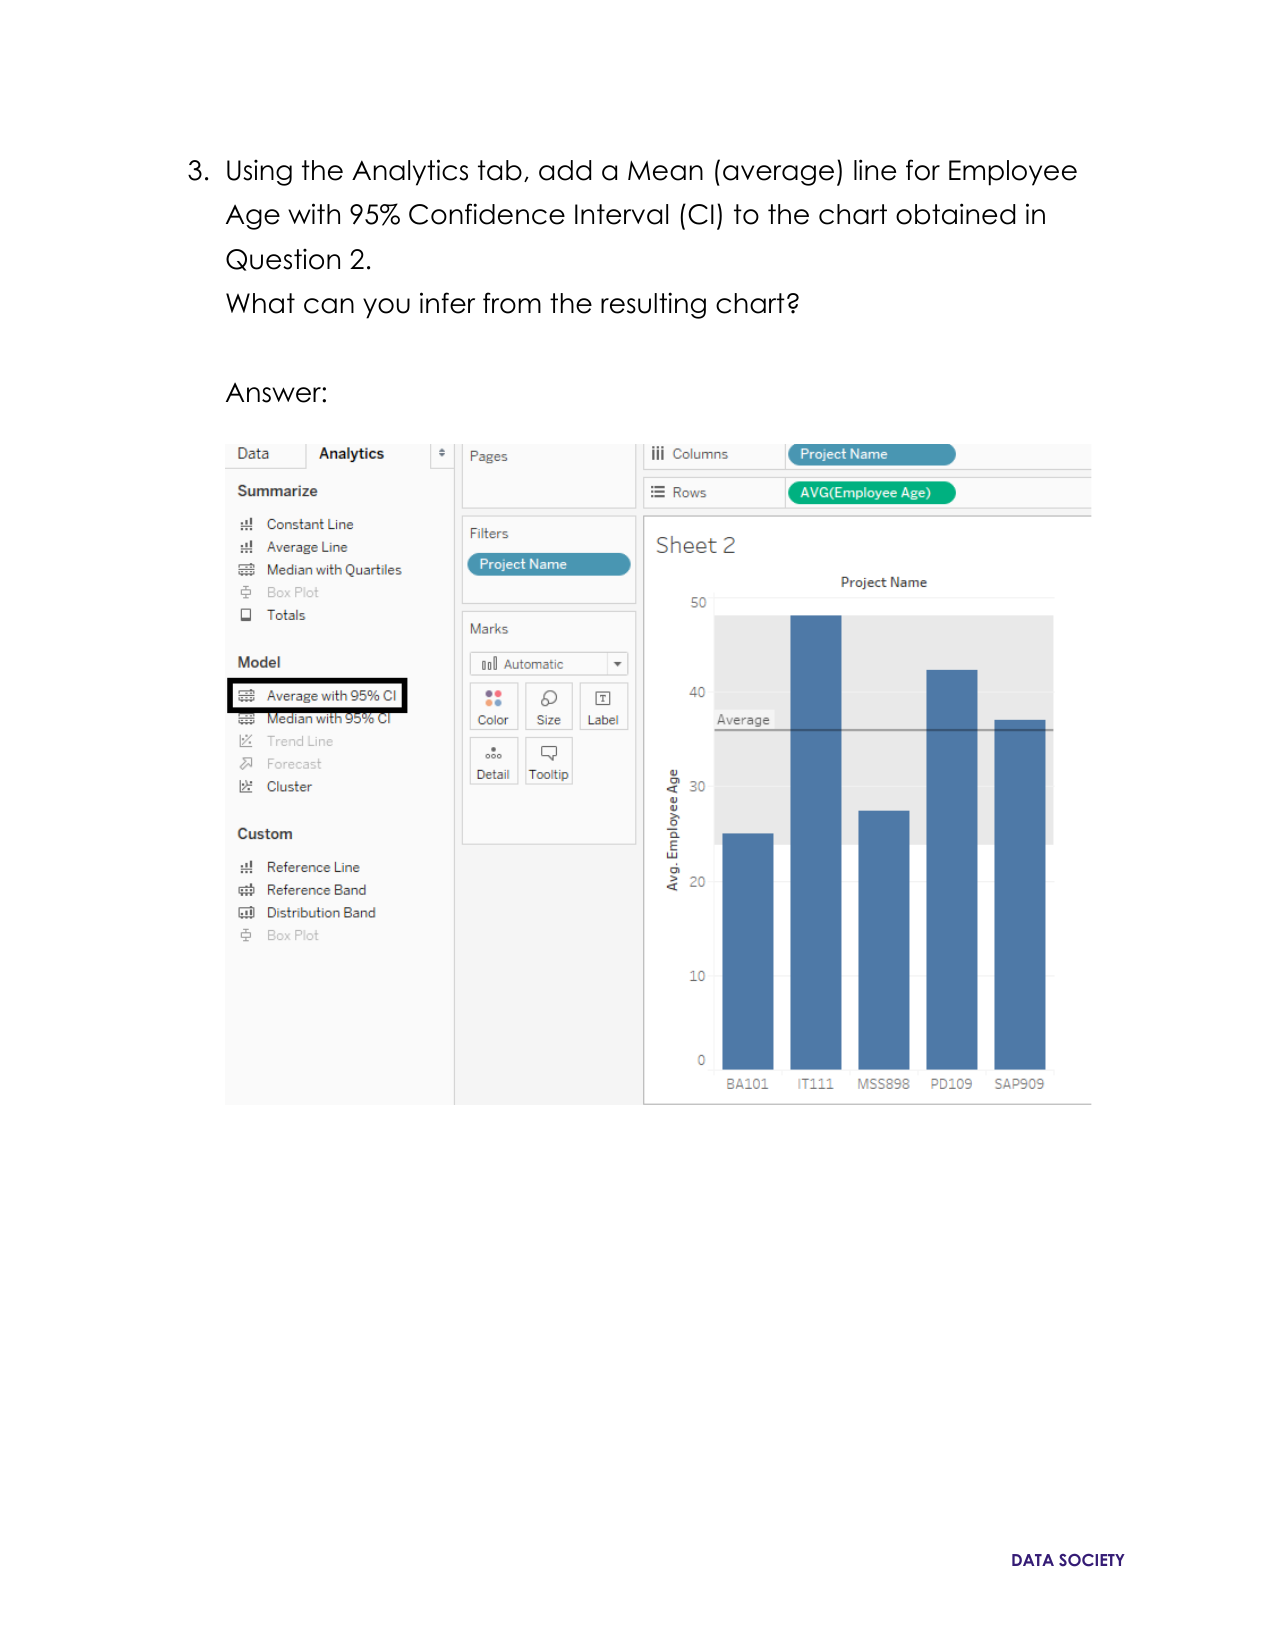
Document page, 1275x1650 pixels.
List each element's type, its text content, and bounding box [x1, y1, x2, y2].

text What can you infer from the resulting chart? [225, 283, 1125, 322]
list Using the Analytics tab, add a Mean (average) line for Employee Age with 95% Confidence Interval (CI) to the chart obtained in Question 2. [187, 150, 1125, 277]
picture [225, 444, 1092, 1105]
text Answer: [225, 372, 1125, 441]
